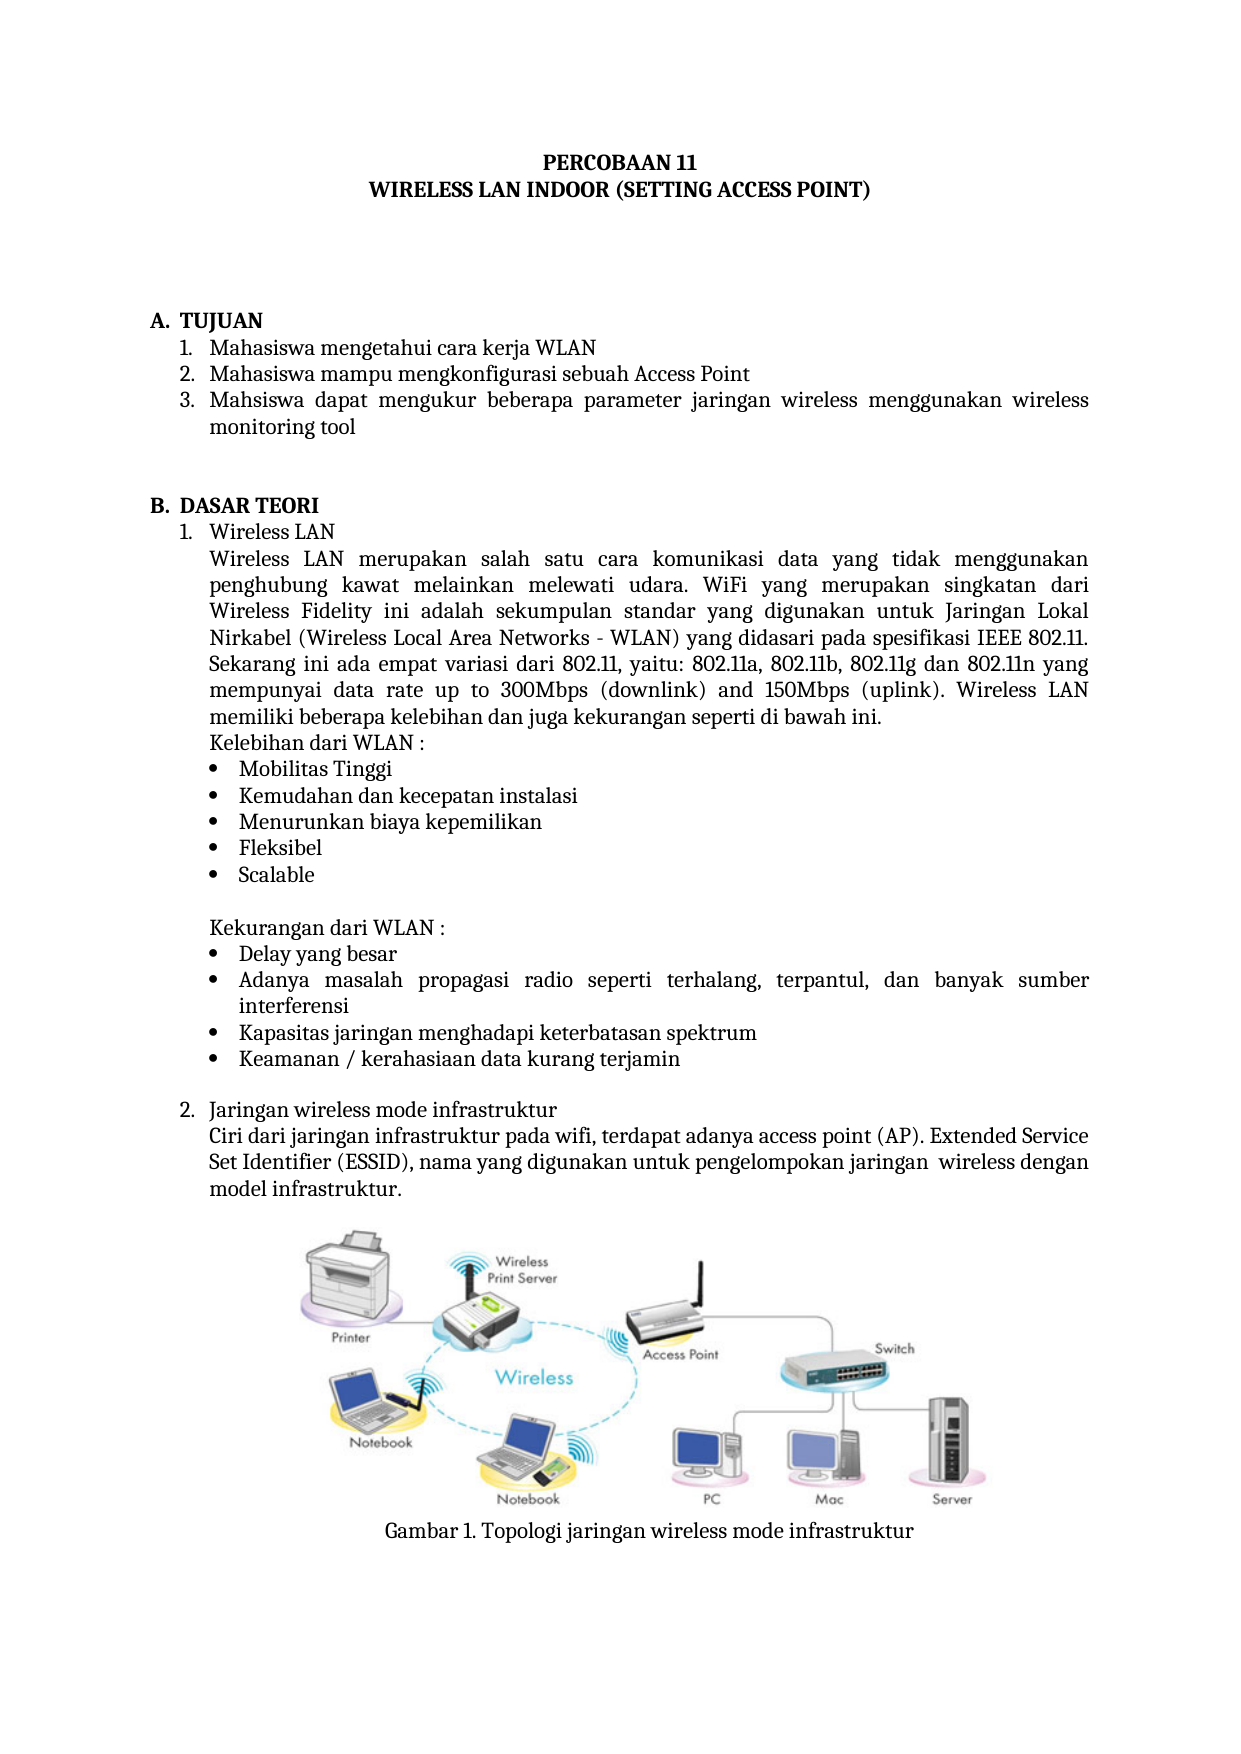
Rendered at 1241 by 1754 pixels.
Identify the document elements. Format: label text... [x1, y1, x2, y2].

list Gambar 1. Topologi jaringan wireless mode infrastruktur [209, 1518, 1090, 1544]
list Jaringan wireless mode infrastruktur [179, 1096, 1090, 1123]
list Fleksibel [209, 835, 1090, 862]
picture [294, 1217, 995, 1513]
list Mahasiswa mampu mengkonfigurasi sebuah Access Point [179, 361, 1090, 387]
list Adanya masalah propagasi radio seperti terhalang, terpantul, dan banyak sumber interferensi [209, 967, 1090, 1020]
list Ciri dari jaringan infrastruktur pada wifi, terdapat adanya access point (AP). Extended Service Set Identifier (ESSID), nama yang digunakan untuk pengelompokan jaringan wireless dengan model infrastruktur. [209, 1123, 1090, 1202]
list Delay yang besar [209, 941, 1090, 967]
list Keamanan / kerahasiaan data kurang terjamin [209, 1046, 1090, 1072]
text Kelebihan dari WLAN : [209, 730, 1090, 756]
list Menurunkan biaya kepemilikan [209, 809, 1090, 835]
text PERCOBAAN 11 [150, 150, 1090, 176]
list Mahsiswa dapat mengukur beberapa parameter jaringan wireless menggunakan wireless monitoring tool [179, 387, 1090, 440]
list Scalable [209, 862, 1090, 888]
text Wireless LAN merupakan salah satu cara komunikasi data yang tidak menggunakan penghubung kawat melainkan melewati udara. WiFi yang merupakan singkatan dari Wireless Fidelity ini adalah sekumpulan standar yang digunakan untuk Jaringan Lokal Nirkabel (Wireless Local Area Networks - WLAN) yang didasari pada spesifikasi IEEE 802.11. Sekarang ini ada empat variasi dari 802.11, yaitu: 802.11a, 802.11b, 802.11g dan 802.11n yang mempunyai data rate up to 300Mbps (downlink) and 150Mbps (uplink). Wireless LAN memiliki beberapa kelebihan dan juga kekurangan seperti di bawah ini. [209, 545, 1090, 730]
text WIRELESS LAN INDOOR (SETTING ACCESS POINT) [150, 176, 1090, 203]
text Kekurangan dari WLAN : [209, 914, 1090, 941]
list Mobilitas Tinggi [209, 756, 1090, 782]
list Kemudahan dan kecepatan instalasi [209, 782, 1090, 809]
list Wireless LAN [179, 519, 1090, 545]
list DASAR TEORI [150, 493, 1090, 519]
list Mahasiswa mengetahui cara kerja WLAN [179, 334, 1090, 361]
list TUJUAN [150, 308, 1090, 334]
list Kapasitas jaringan menghadapi keterbatasan spektrum [209, 1020, 1090, 1046]
